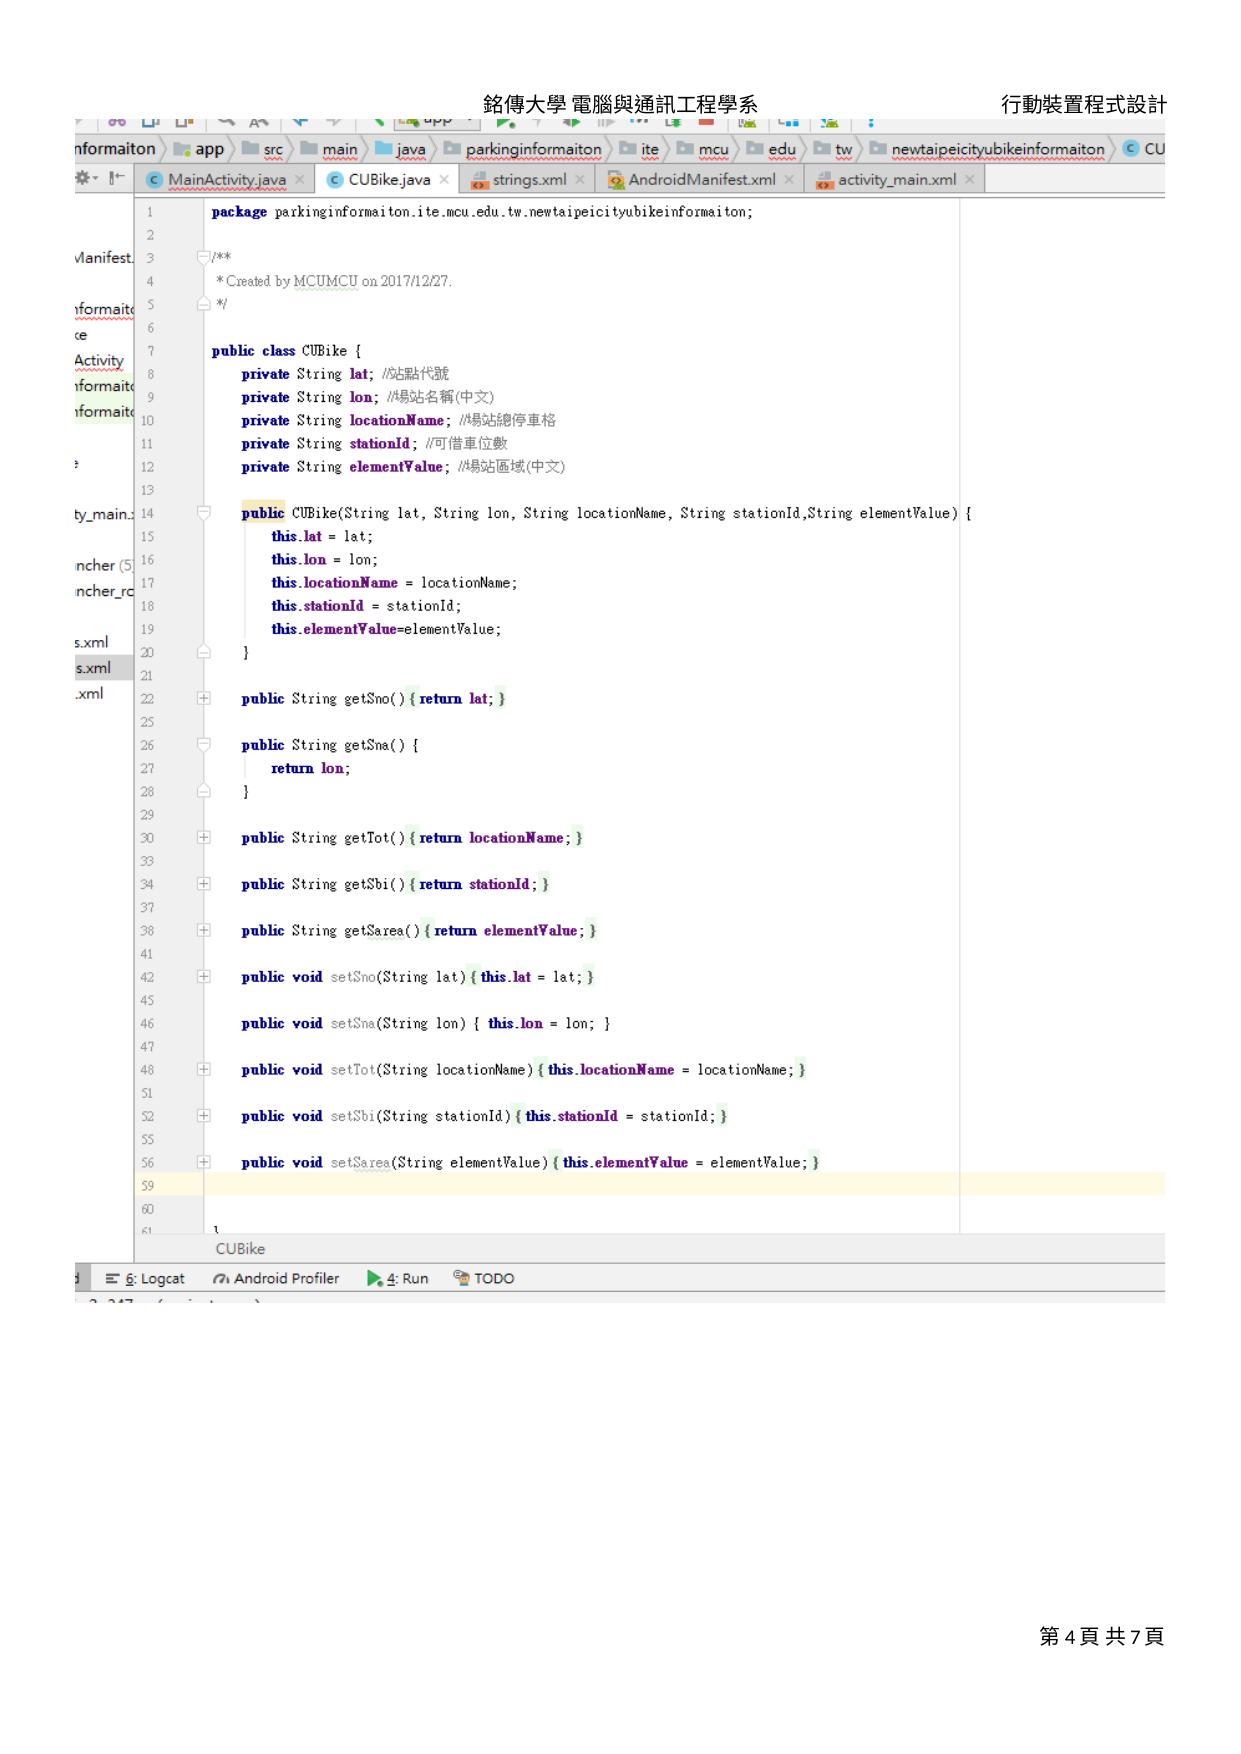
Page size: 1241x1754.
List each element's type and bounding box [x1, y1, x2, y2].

picture [75, 119, 1166, 1303]
